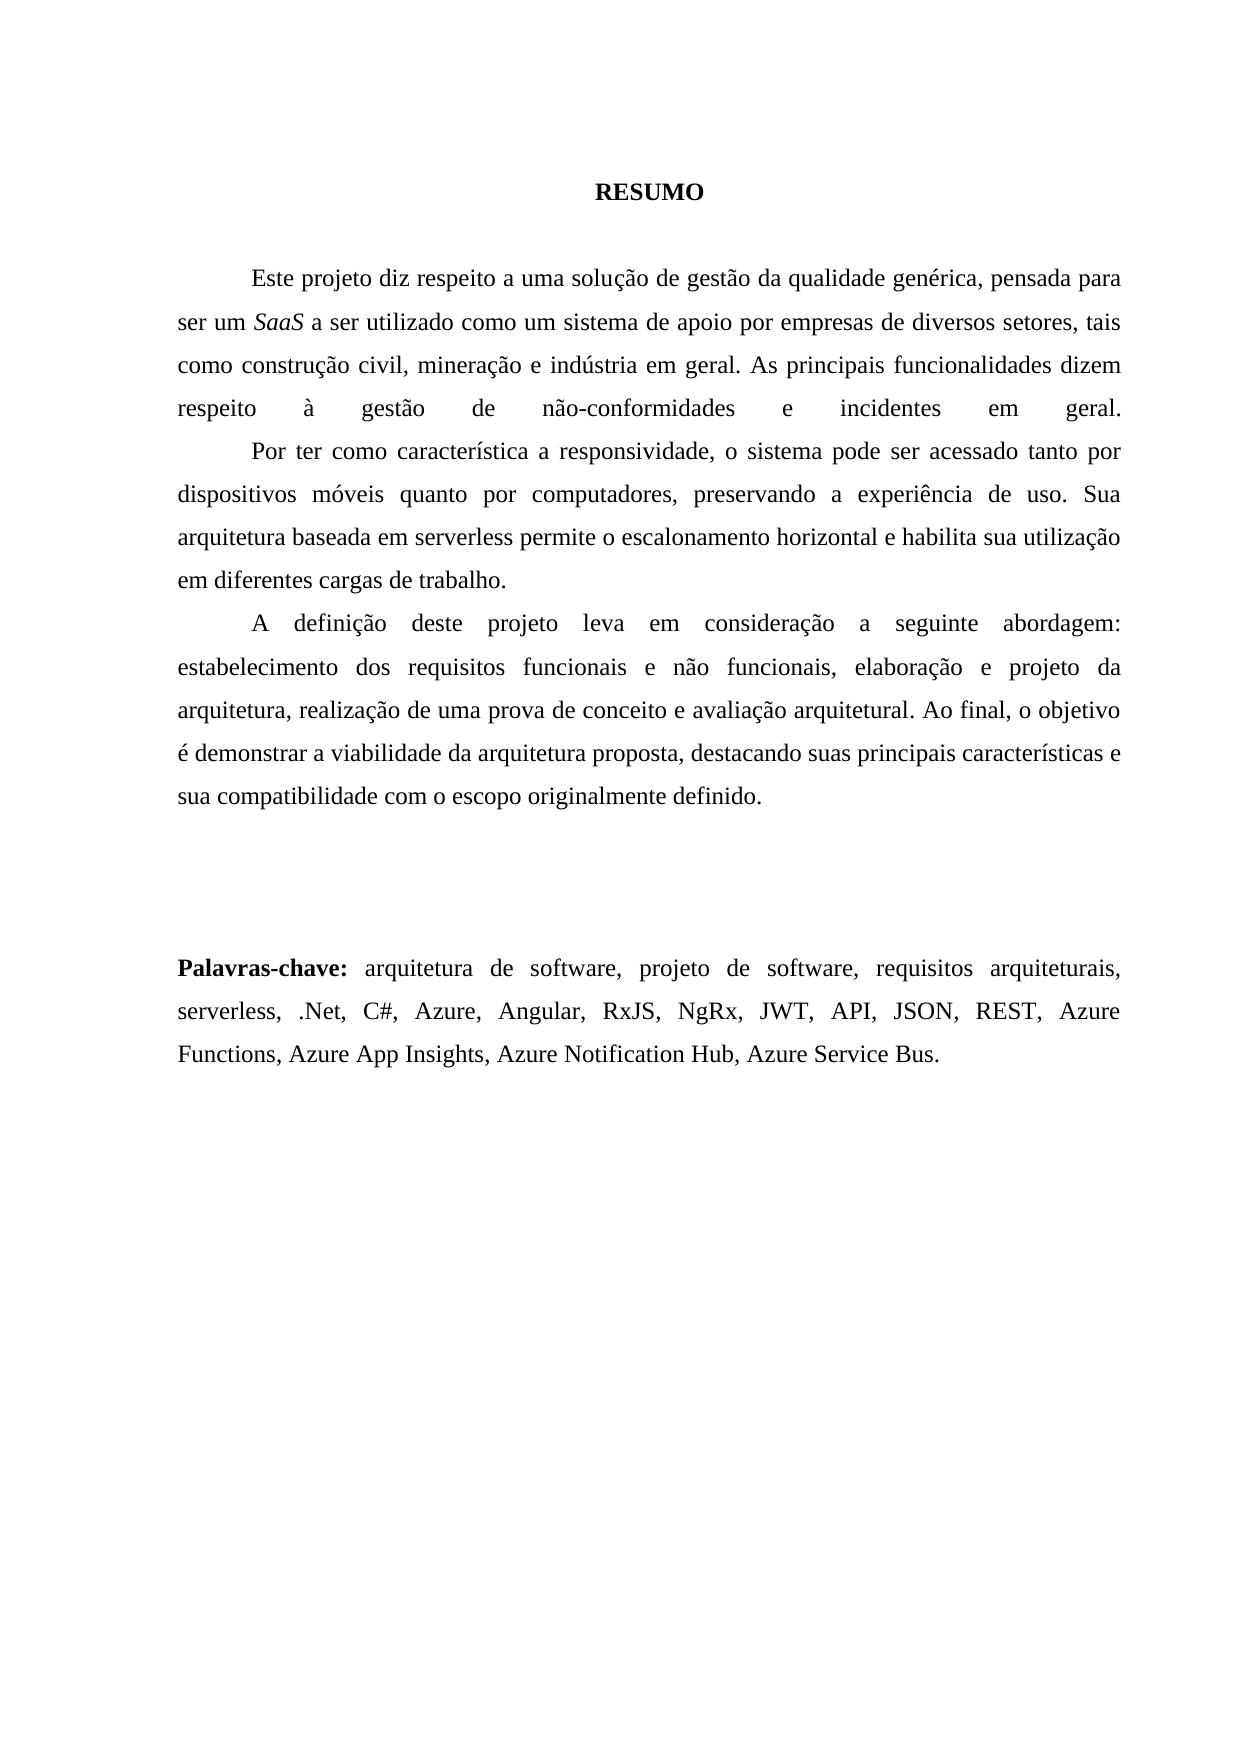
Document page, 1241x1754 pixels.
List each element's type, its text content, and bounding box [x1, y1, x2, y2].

text Palavras-chave: arquitetura de software, projeto de software, requisitos arquiteturais, serverless, .Net, C#, Azure, Angular, RxJS, NgRx, JWT, API, JSON, REST, Azure Functions, Azure App Insights, Azure Notification Hub, Azure Service Bus. [177, 953, 1122, 1068]
text A definição deste projeto leva em consideração a seguinte abordagem: estabelecimento dos requisitos funcionais e não funcionais, elaboração e projeto da arquitetura, realização de uma prova de conceito e avaliação arquitetural. Ao final, o objetivo é demonstrar a viabilidade da arquitetura proposta, destacando suas principais características e sua compatibilidade com o escopo originalmente definido. [177, 608, 1122, 810]
text RESUMO [177, 177, 1122, 206]
text Este projeto diz respeito a uma solução de gestão da qualidade genérica, pensada para ser um SaaS a ser utilizado como um sistema de apoio por empresas de diversos setores, tais como construção civil, mineração e indústria em geral. As principais funcionalidades dizem respeito à gestão de não-conformidades e incidentes em geral. Por ter como característica a responsividade, o sistema pode ser acessado tanto por dispositivos móveis quanto por computadores, preservando a experiência de uso. Sua arquitetura baseada em serverless permite o escalonamento horizontal e habilita sua utilização em diferentes cargas de trabalho. [177, 263, 1122, 594]
